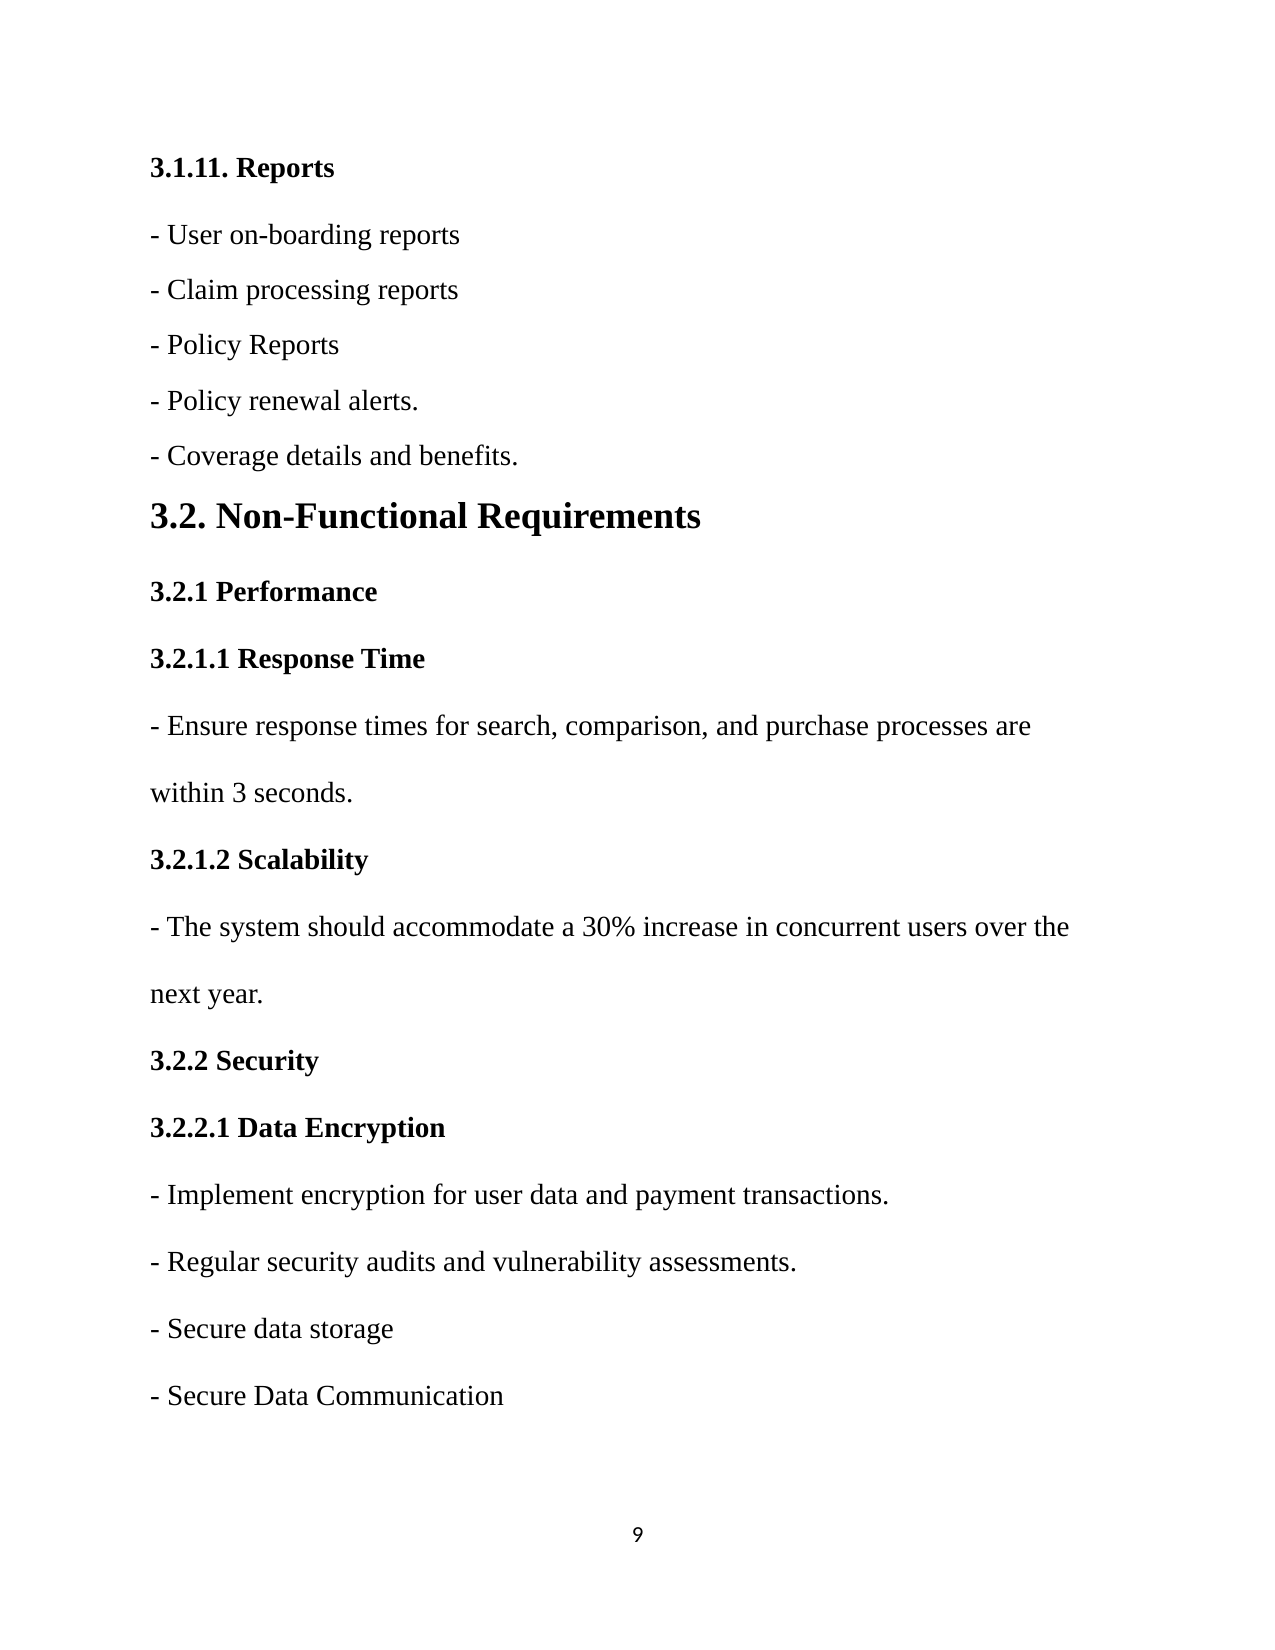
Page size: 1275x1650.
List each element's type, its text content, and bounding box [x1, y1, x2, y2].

text - User on-boarding reports [150, 217, 1125, 251]
text 3.2.2.1 Data Encryption [150, 1110, 1125, 1144]
text - Secure data storage [150, 1311, 1125, 1345]
text 3.2.2 Security [150, 1043, 1125, 1077]
text next year. [150, 976, 1125, 1010]
text - Policy Reports [150, 327, 1125, 361]
text - Coverage details and benefits. [150, 438, 1125, 471]
text - Secure Data Communication [150, 1378, 1125, 1412]
text 3.2. Non-Functional Requirements [150, 493, 1125, 536]
text - Regular security audits and vulnerability assessments. [150, 1244, 1125, 1278]
text - Claim processing reports [150, 272, 1125, 306]
text within 3 seconds. [150, 775, 1125, 809]
text - Policy renewal alerts. [150, 383, 1125, 416]
text - Implement encryption for user data and payment transactions. [150, 1177, 1125, 1211]
text 3.2.1.1 Response Time [150, 641, 1125, 675]
text 3.1.11. Reports [150, 150, 1125, 183]
text - Ensure response times for search, comparison, and purchase processes are [150, 708, 1125, 742]
text - The system should accommodate a 30% increase in concurrent users over the [150, 909, 1125, 943]
text 3.2.1 Performance [150, 574, 1125, 608]
text 3.2.1.2 Scalability [150, 842, 1125, 876]
